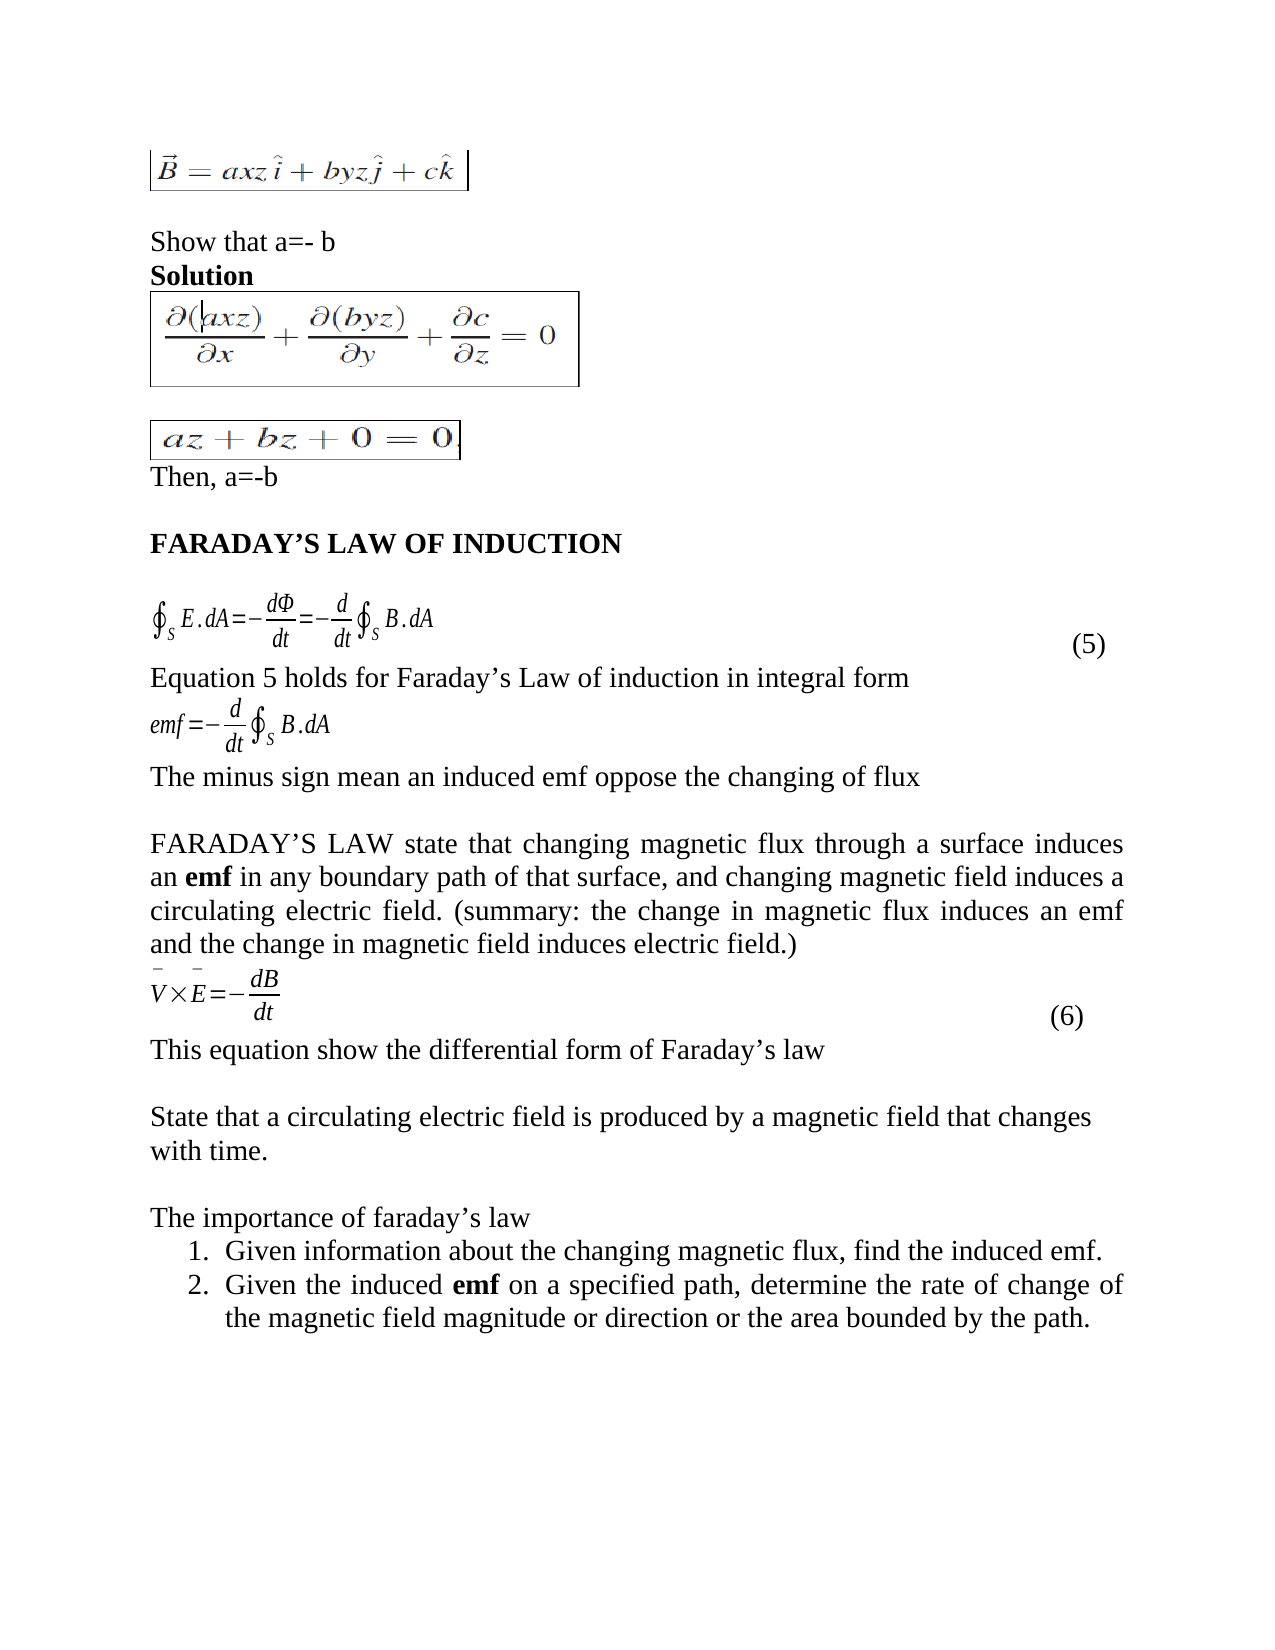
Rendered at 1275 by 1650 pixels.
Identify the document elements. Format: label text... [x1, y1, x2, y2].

text This equation show the differential form of Faraday’s law [150, 1032, 1125, 1066]
text The importance of faraday’s law [150, 1200, 1125, 1233]
text Equation 5 holds for Faraday’s Law of induction in integral form [150, 660, 1125, 693]
picture [150, 420, 461, 460]
text Solution [150, 258, 1125, 291]
list Given information about the changing magnetic flux, find the induced emf. [187, 1233, 1125, 1267]
text (6) [150, 960, 1125, 1032]
picture [150, 291, 580, 387]
text with time. [150, 1133, 1125, 1166]
picture [150, 150, 469, 191]
text FARADAY’S LAW OF INDUCTION [150, 526, 1125, 560]
text Show that a=- b [150, 224, 1125, 258]
text State that a circulating electric field is produced by a magnetic field that changes [150, 1099, 1125, 1133]
text The minus sign mean an induced emf oppose the changing of flux [150, 759, 1125, 792]
list Given the induced emf on a specified path, determine the rate of change of the magnetic field magnitude or direction or the area bounded by the path. [187, 1267, 1125, 1334]
text FARADAY’S LAW state that changing magnetic flux through a surface induces an emf in any boundary path of that surface, and changing magnetic field induces a circulating electric field. (summary: the change in magnetic flux induces an emf and the change in magnetic field induces electric field.) [150, 826, 1125, 960]
text Then, a=-b [150, 459, 1125, 493]
text (5) [150, 588, 1125, 660]
